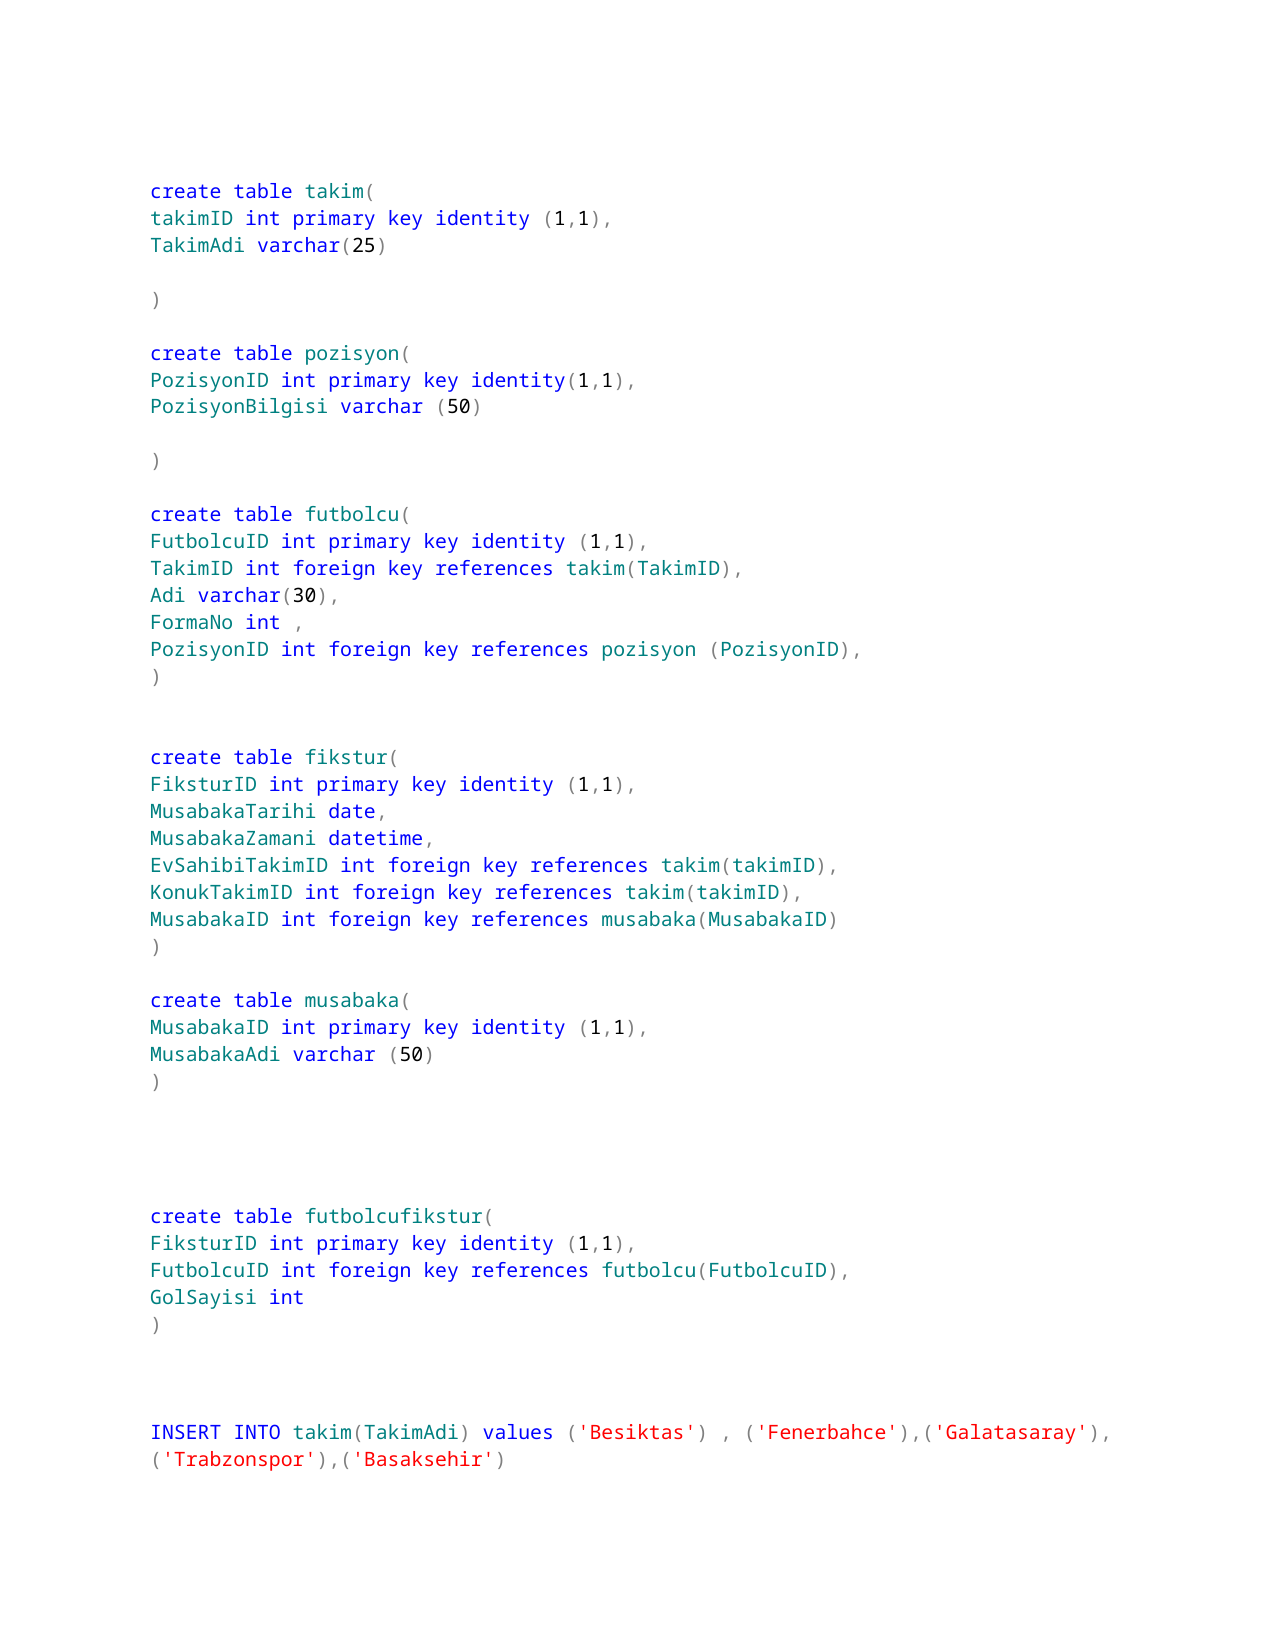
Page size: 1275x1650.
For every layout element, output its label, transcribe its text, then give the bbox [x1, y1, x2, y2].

text TakimID int foreign key references takim(TakimID), [150, 555, 1125, 582]
text INSERT INTO takim(TakimAdi) values ('Besiktas') , ('Fenerbahce'),('Galatasaray'),('Trabzonspor'),('Basaksehir') [150, 1418, 1125, 1472]
text ) [150, 1310, 1125, 1337]
text KonukTakimID int foreign key references takim(takimID), [150, 878, 1125, 905]
text Adi varchar(30), [150, 582, 1125, 609]
text PozisyonID int primary key identity(1,1), [150, 366, 1125, 393]
text create table fikstur( [150, 743, 1125, 771]
text create table futbolcufikstur( [150, 1202, 1125, 1229]
text MusabakaTarihi date, [150, 797, 1125, 824]
text create table musabaka( [150, 986, 1125, 1013]
text MusabakaID int foreign key references musabaka(MusabakaID) [150, 905, 1125, 932]
text ) [150, 932, 1125, 959]
text EvSahibiTakimID int foreign key references takim(takimID), [150, 851, 1125, 878]
text create table takim( [150, 177, 1125, 204]
text create table futbolcu( [150, 501, 1125, 528]
text FutbolcuID int foreign key references futbolcu(FutbolcuID), [150, 1256, 1125, 1283]
text FiksturID int primary key identity (1,1), [150, 771, 1125, 797]
text MusabakaZamani datetime, [150, 824, 1125, 851]
text TakimAdi varchar(25) [150, 231, 1125, 258]
text ) [150, 447, 1125, 474]
text FutbolcuID int primary key identity (1,1), [150, 528, 1125, 555]
text PozisyonBilgisi varchar (50) [150, 393, 1125, 420]
text ) [150, 285, 1125, 312]
text create table pozisyon( [150, 339, 1125, 366]
text GolSayisi int [150, 1283, 1125, 1310]
text takimID int primary key identity (1,1), [150, 204, 1125, 231]
text MusabakaID int primary key identity (1,1), [150, 1013, 1125, 1040]
text ) [150, 663, 1125, 689]
text MusabakaAdi varchar (50) [150, 1040, 1125, 1067]
text PozisyonID int foreign key references pozisyon (PozisyonID), [150, 636, 1125, 663]
text ) [150, 1067, 1125, 1094]
text FiksturID int primary key identity (1,1), [150, 1229, 1125, 1256]
text FormaNo int , [150, 609, 1125, 636]
